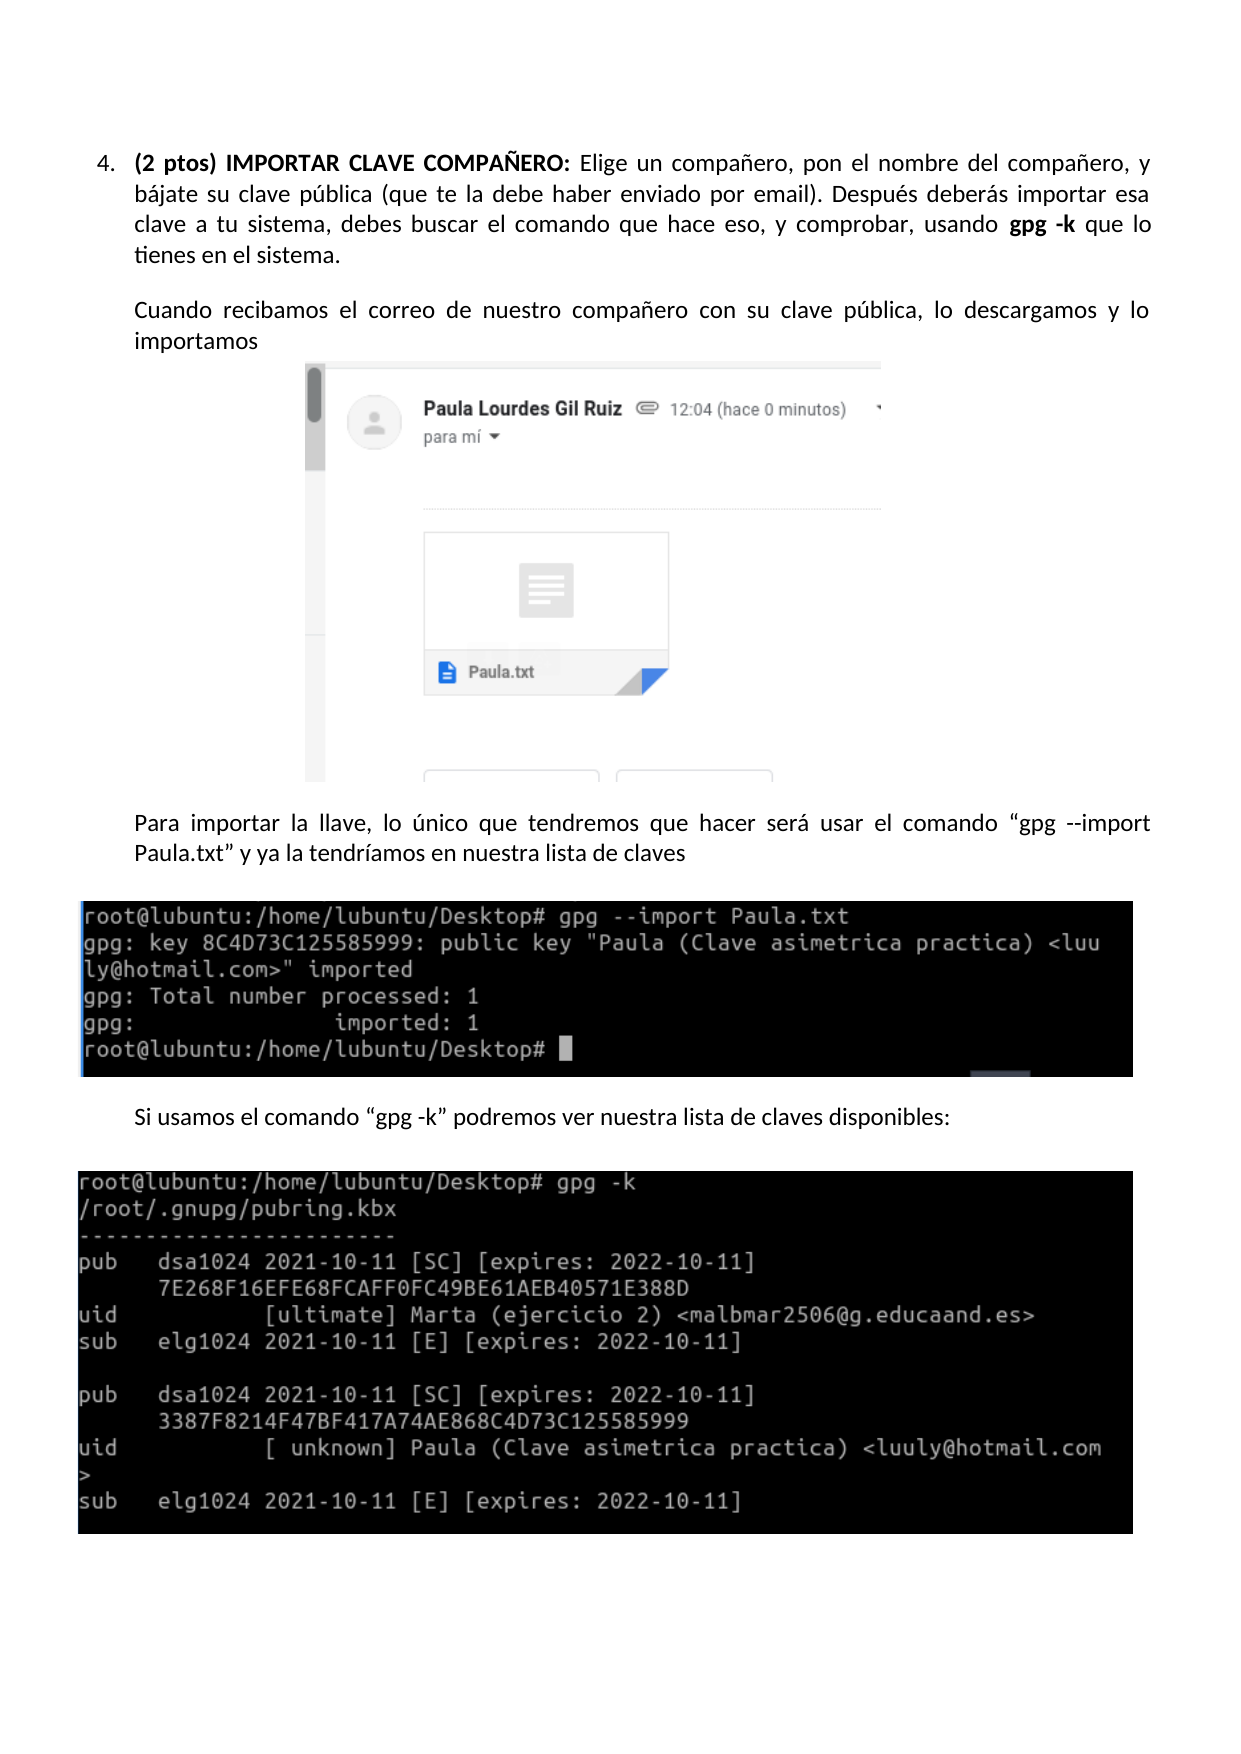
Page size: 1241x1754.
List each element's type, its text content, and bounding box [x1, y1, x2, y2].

list Cuando recibamos el correo de nuestro compañero con su clave pública, lo descargamos y lo importamos [134, 295, 1152, 356]
picture [77, 901, 1133, 1077]
picture [305, 361, 881, 782]
picture [77, 1171, 1133, 1534]
list (2 ptos) IMPORTAR CLAVE COMPAÑERO: Elige un compañero, pon el nombre del compañero, y bájate su clave pública (que te la debe haber enviado por email). Después deberás importar esa clave a tu sistema, debes buscar el comando que hace eso, y comprobar, usando gpg -k que lo tienes en el sistema. [97, 148, 1152, 270]
